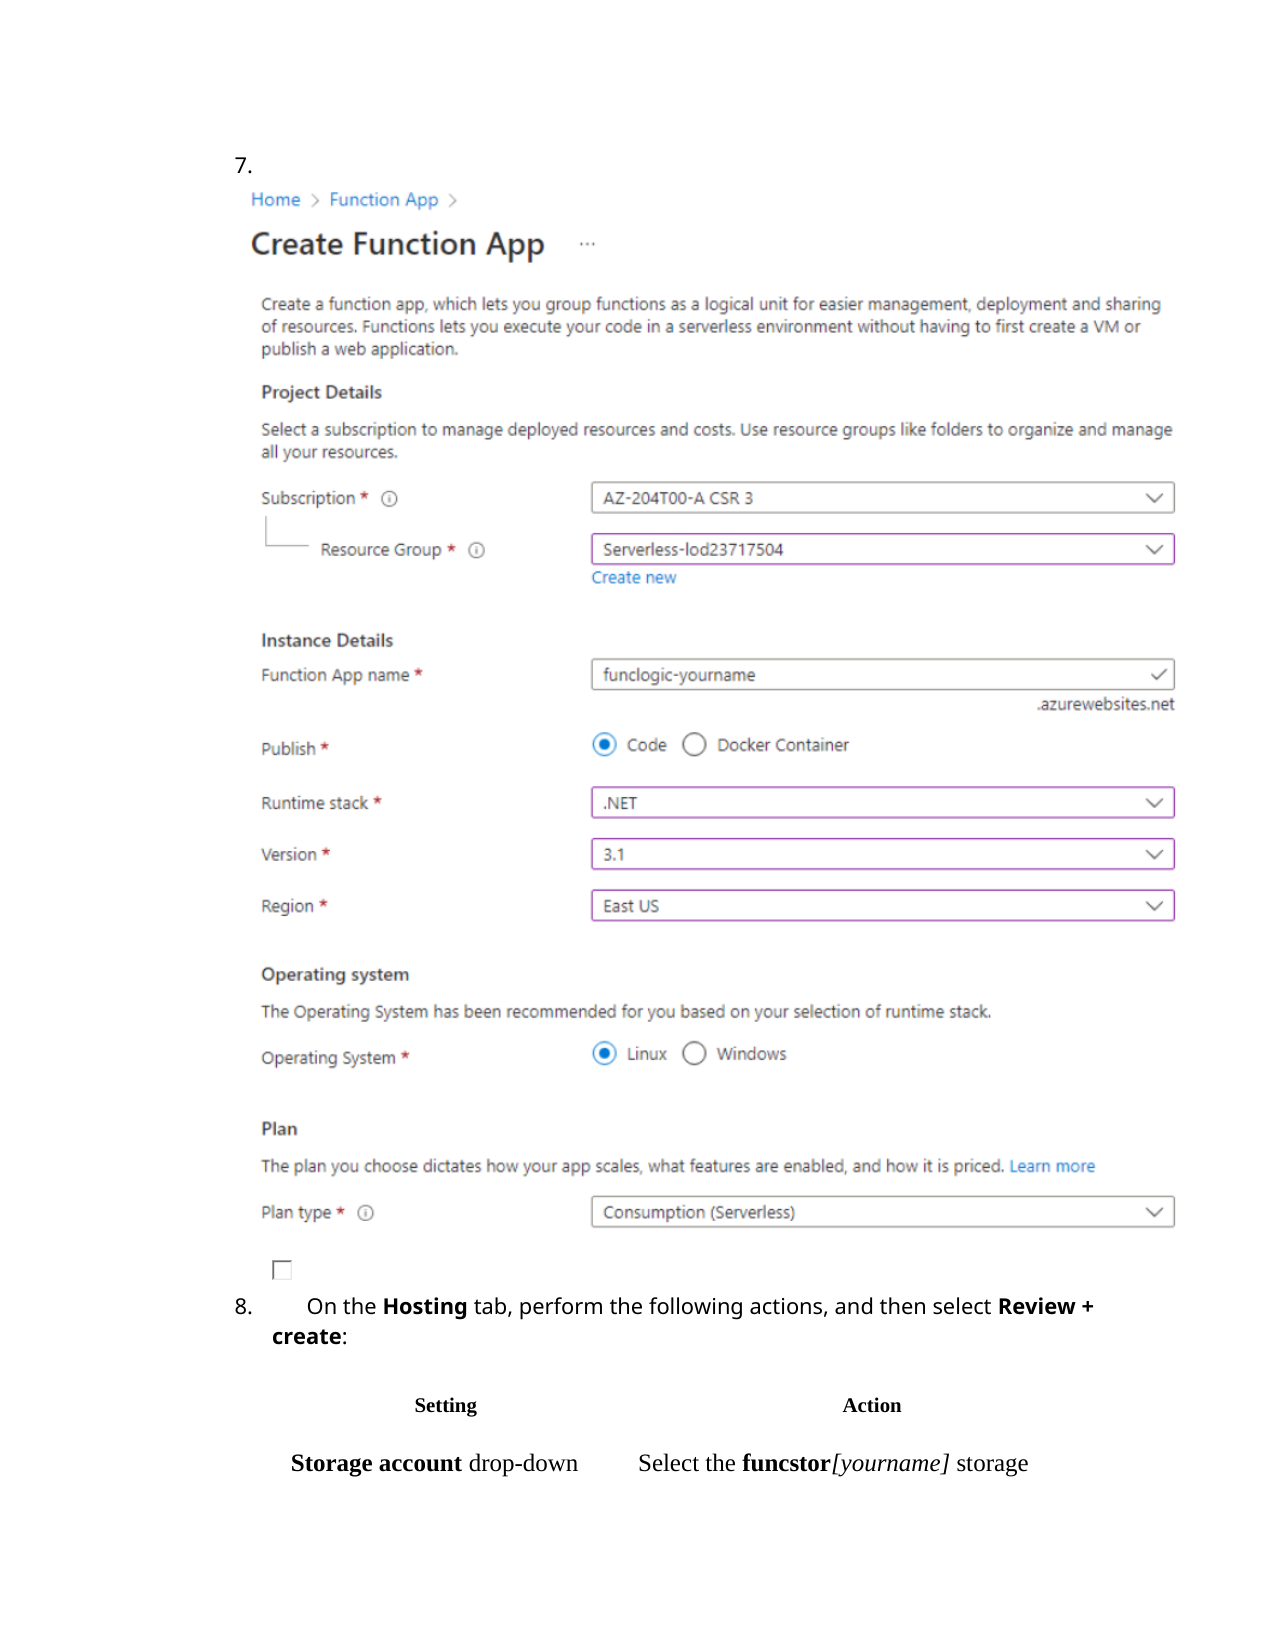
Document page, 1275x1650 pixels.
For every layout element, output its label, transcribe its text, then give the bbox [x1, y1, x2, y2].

list On the Hosting tab, perform the following actions, and then select Review + create: [234, 1257, 1125, 1351]
table_header Action [619, 1380, 1125, 1429]
table_cell Storage account drop-down list [272, 1429, 619, 1495]
picture [234, 179, 1210, 1257]
table_header Setting [272, 1380, 619, 1429]
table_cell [619, 1429, 1125, 1495]
